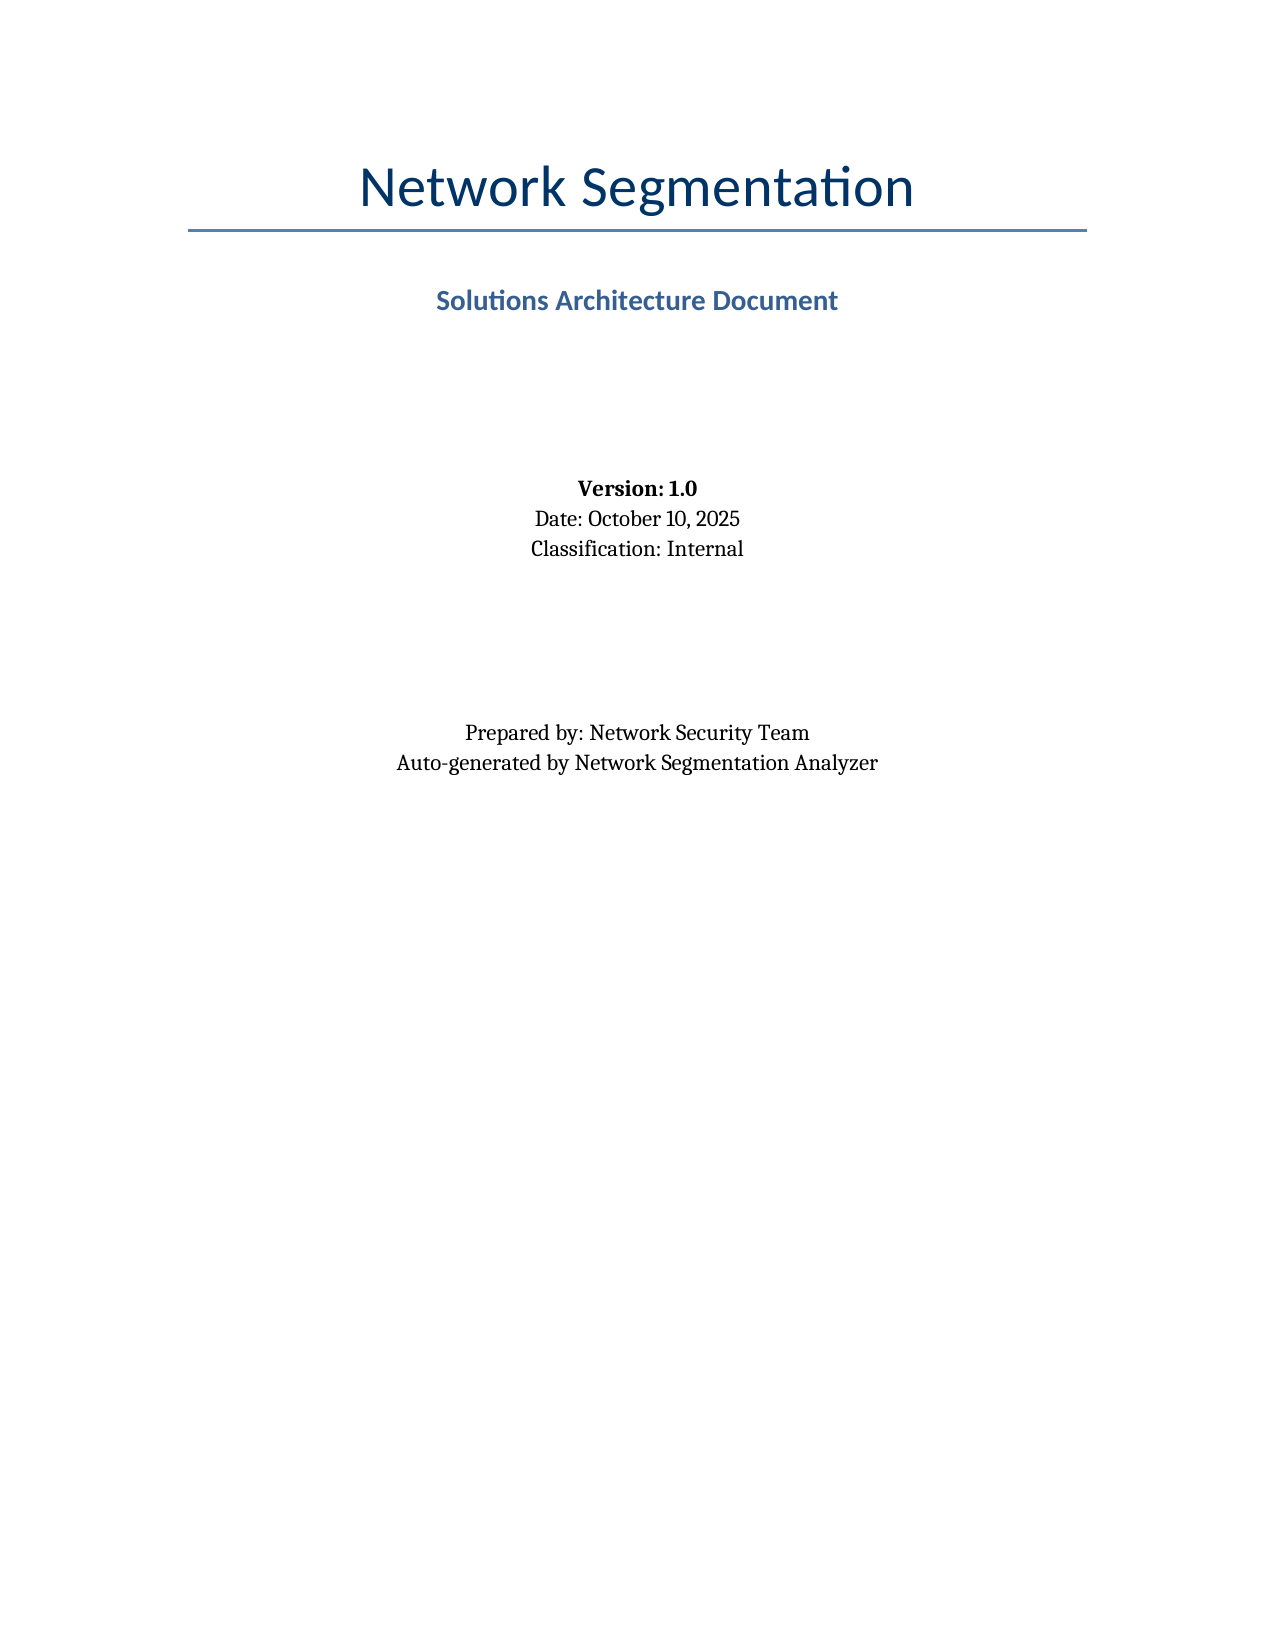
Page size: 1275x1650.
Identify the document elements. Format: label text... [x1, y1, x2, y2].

subtitle Solutions Architecture Document [187, 282, 1087, 317]
title Network Segmentation [187, 150, 1087, 232]
text Version: 1.0 Date: October 10, 2025 Classification: Internal [187, 476, 1087, 593]
text Prepared by: Network Security Team Auto-generated by Network Segmentation Analyzer [187, 719, 1087, 806]
